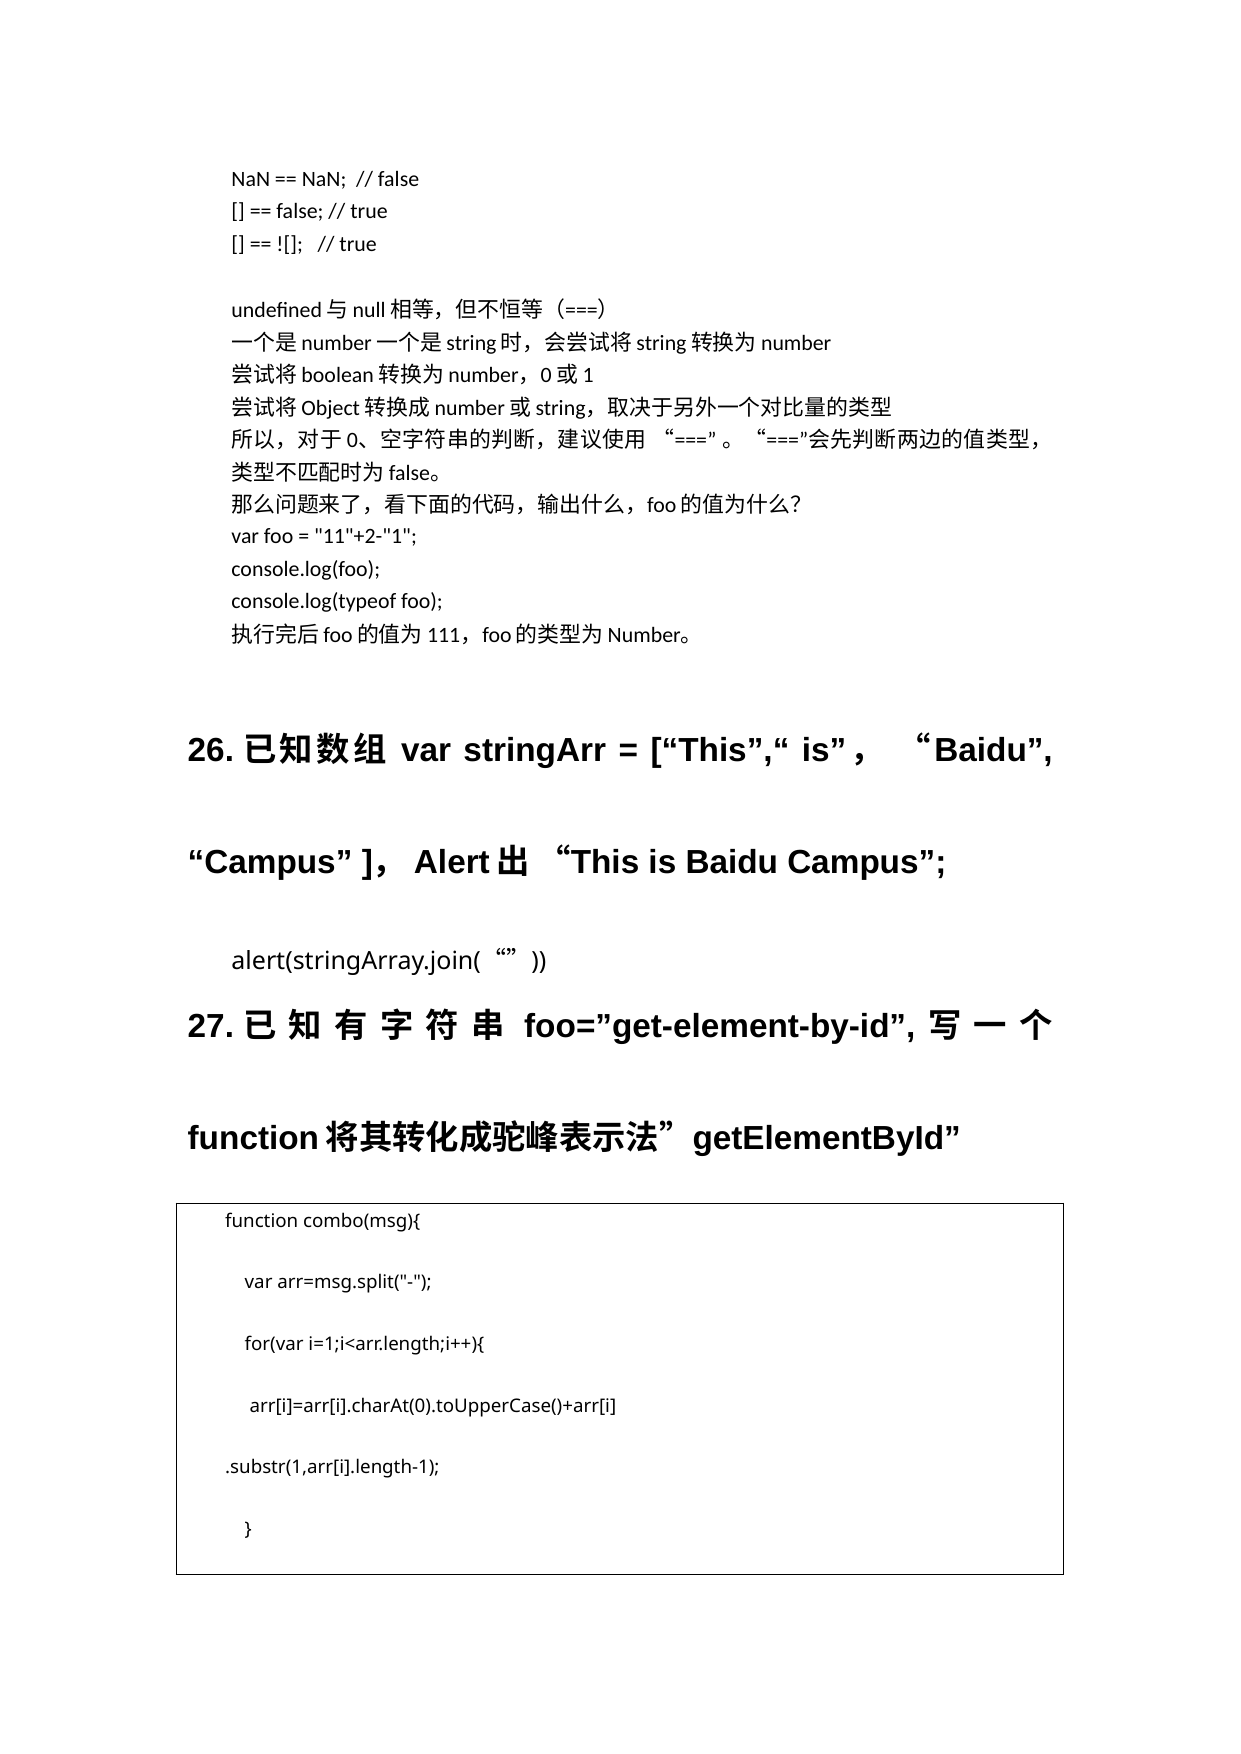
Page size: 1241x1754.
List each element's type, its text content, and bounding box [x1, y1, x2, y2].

text [] == ![]; // true [187, 227, 1053, 259]
subtitle 已知数组 var stringArr = [“This”,“ is”， “Baidu”, “Campus” ]， Alert出 “This is Baidu Campus”; [187, 714, 1053, 891]
text 那么问题来了，看下面的代码，输出什么，foo的值为什么？ [187, 487, 1053, 519]
text 尝试将Object转换成number或string，取决于另外一个对比量的类型 [187, 389, 1053, 422]
text undefined与null相等，但不恒等（===） [187, 292, 1053, 324]
text alert(stringArray.join(“”)) [187, 926, 1053, 991]
text [] == false; // true [187, 194, 1053, 227]
text 尝试将boolean转换为number，0或1 [187, 357, 1053, 389]
text NaN == NaN; // false [187, 162, 1053, 194]
text var foo = "11"+2-"1"; [187, 519, 1053, 552]
text 一个是number一个是string时，会尝试将string转换为number [187, 324, 1053, 357]
text 所以，对于0、空字符串的判断，建议使用 “===” 。“===”会先判断两边的值类型， 类型不匹配时为false。 [187, 422, 1053, 487]
text console.log(typeof foo); [187, 584, 1053, 617]
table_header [177, 1204, 1063, 1573]
text console.log(foo); [187, 552, 1053, 584]
text 执行完后foo的值为111，foo的类型为Number。 [187, 617, 1053, 649]
subtitle 已知有字符串foo=”get-element-by-id”,写一个function将其转化成驼峰表示法”getElementById” [187, 991, 1053, 1168]
